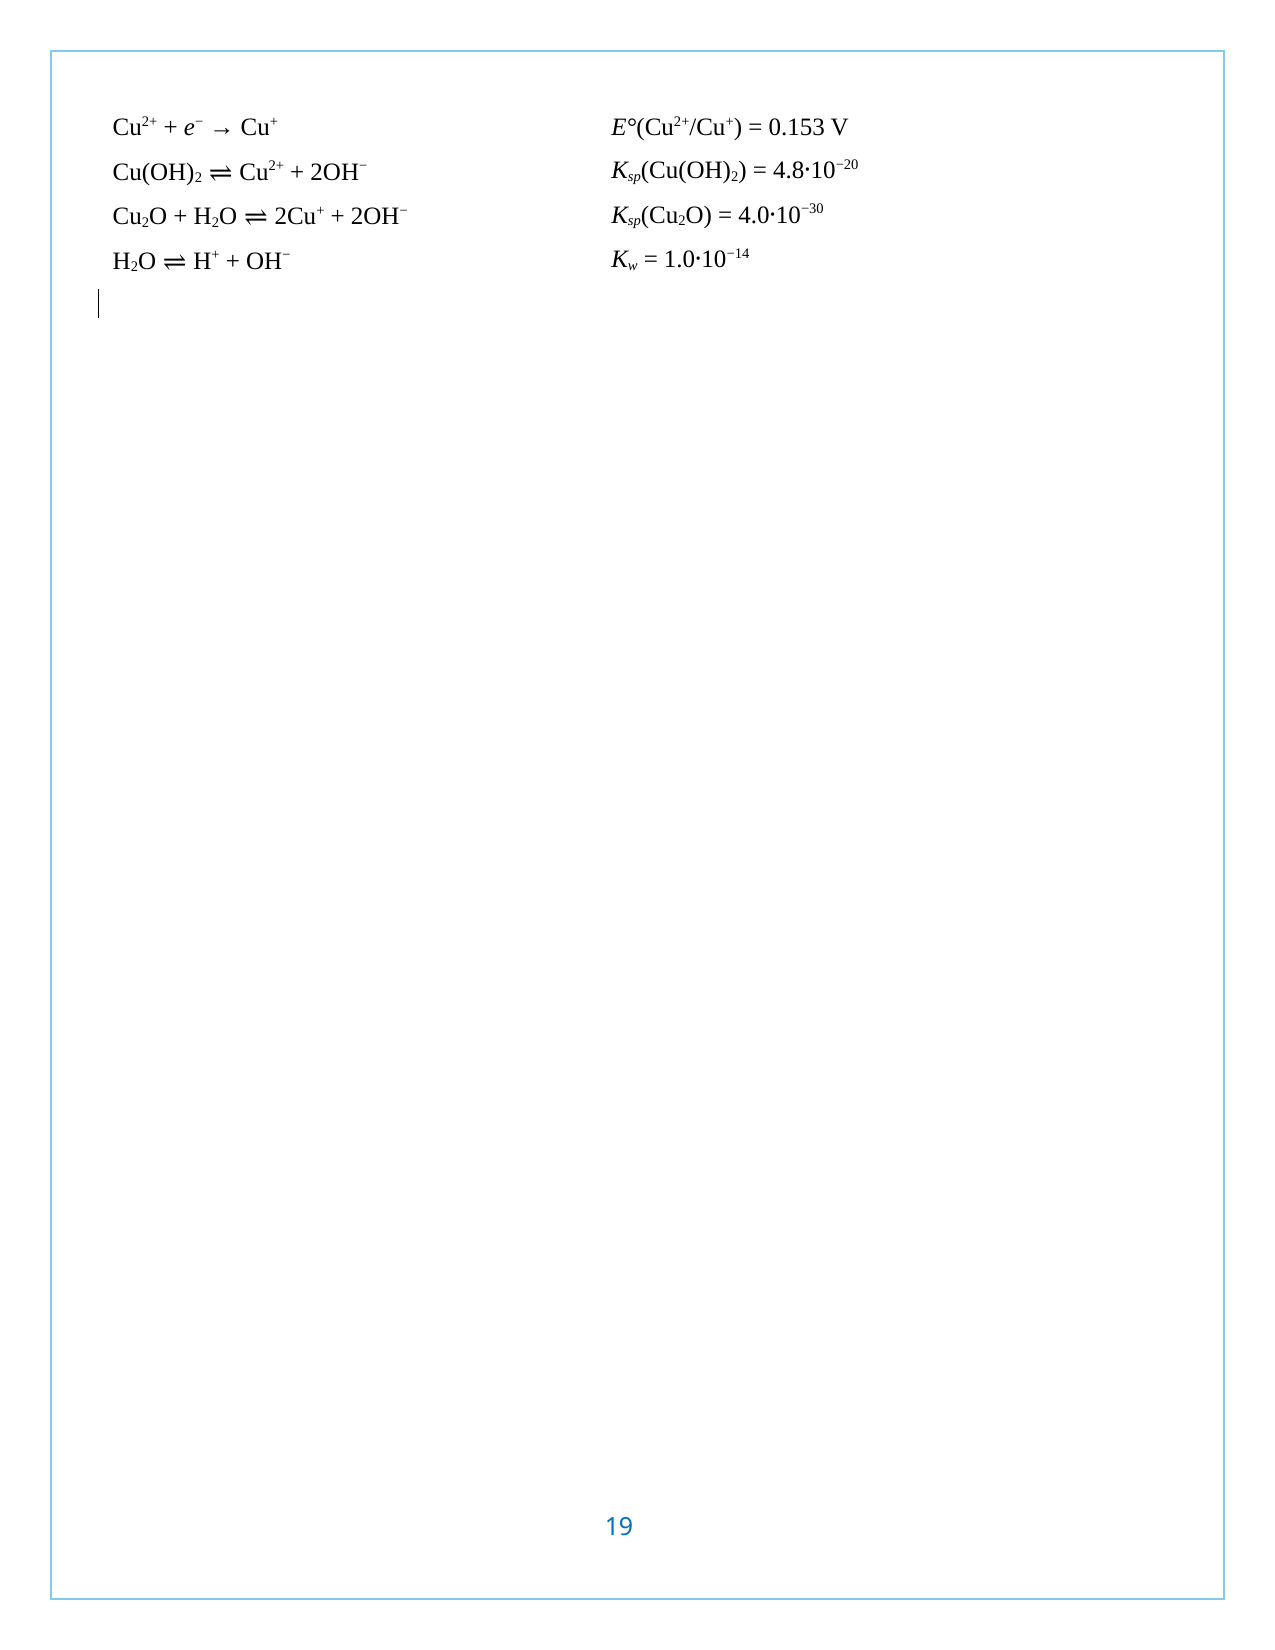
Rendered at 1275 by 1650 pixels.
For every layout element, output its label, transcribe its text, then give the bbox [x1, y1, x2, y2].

table_header E°(Cu2+/Cu+) = 0.153 V [600, 113, 1098, 156]
table_header Cu2+ + e− → Cu+ [101, 113, 600, 156]
table_cell Ksp(Cu(OH)2) = 4.8⸱10−20 [600, 156, 1098, 200]
table_cell Cu2O + H2O ⇌ 2Cu+ + 2OH− [101, 200, 600, 244]
table_cell Kw = 1.0⸱10−14 [600, 245, 1098, 289]
table_cell Cu(OH)2 ⇌ Cu2+ + 2OH− [101, 156, 600, 200]
table_cell Ksp(Cu2O) = 4.0⸱10−30 [600, 200, 1098, 244]
table_cell H2O ⇌ H+ + OH− [101, 245, 600, 289]
